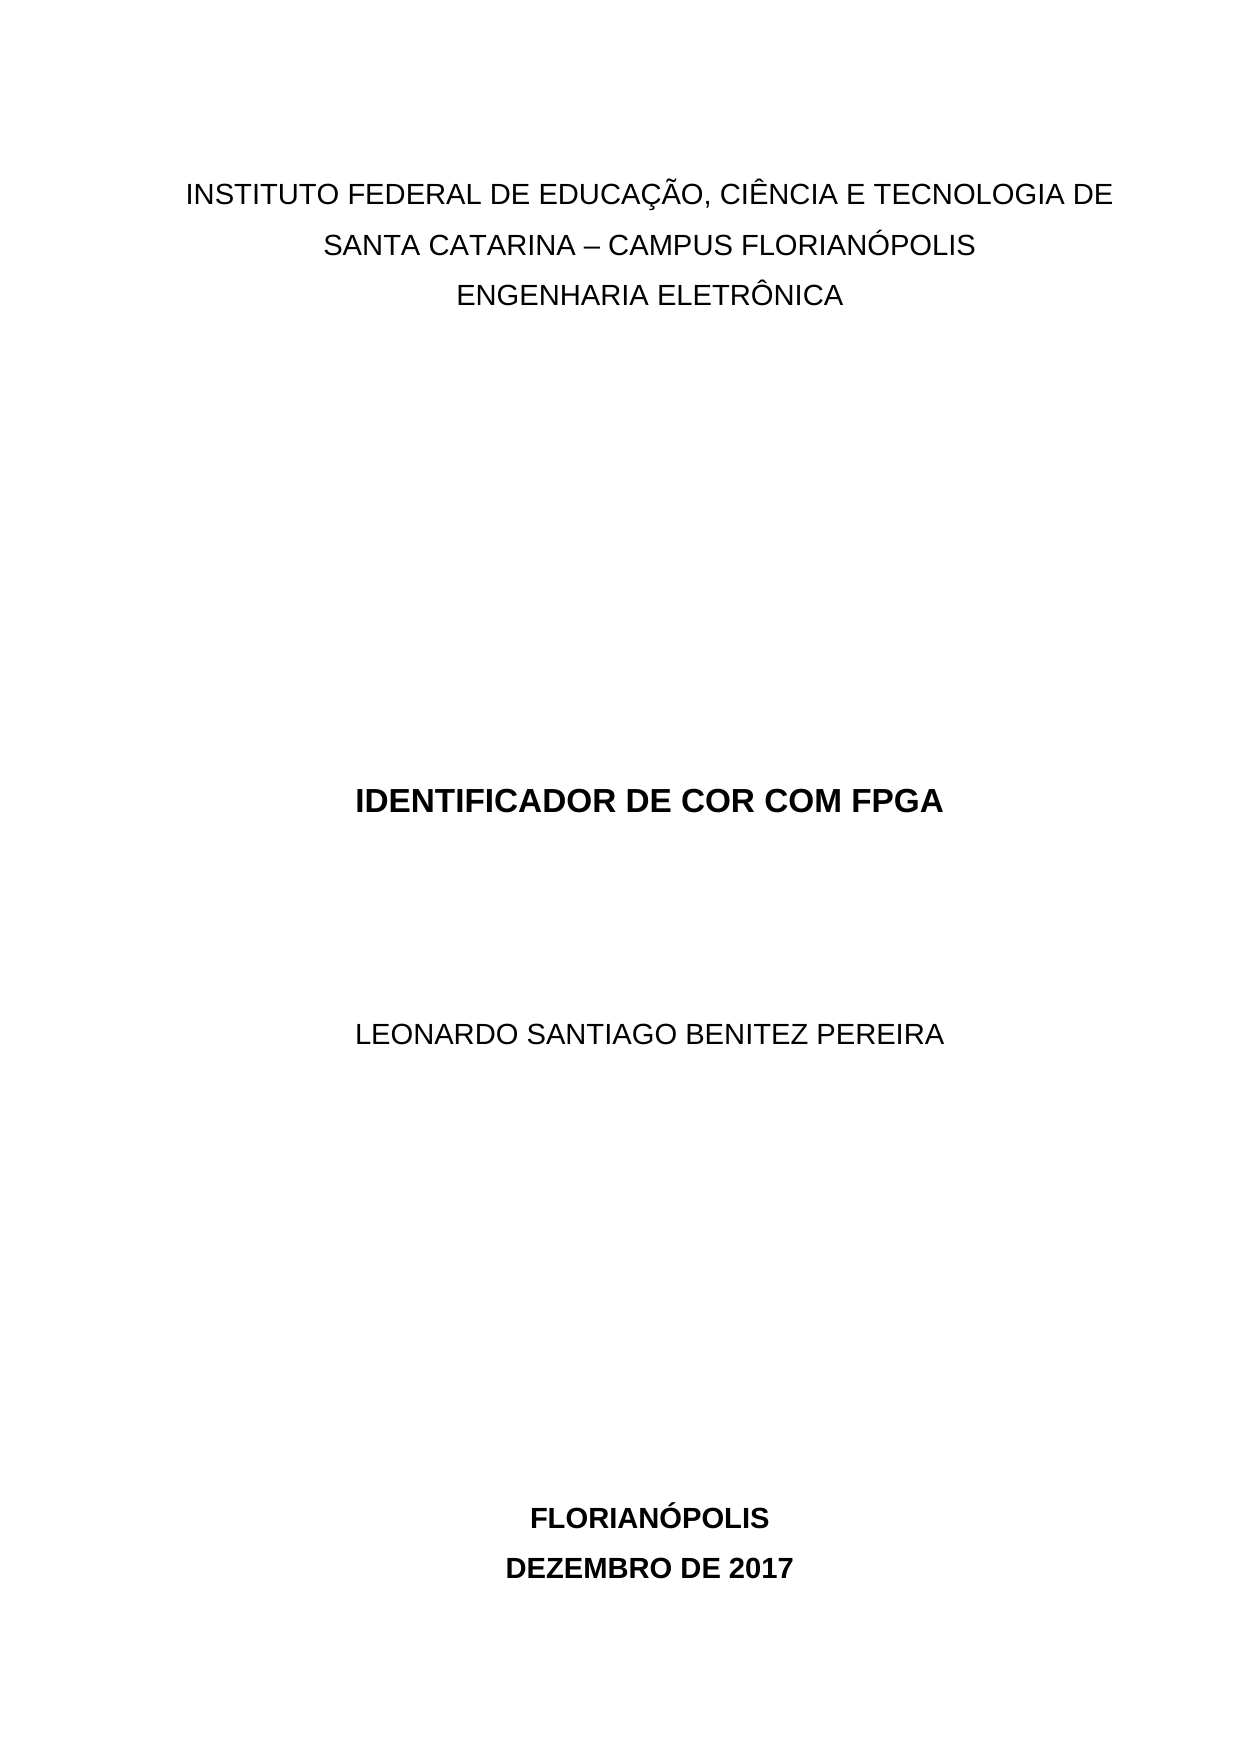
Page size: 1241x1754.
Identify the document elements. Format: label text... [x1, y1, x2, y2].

text ENGENHARIA ELETRÔNICA [177, 278, 1122, 311]
text IDENTIFICADOR DE COR COM FPGA [177, 781, 1122, 819]
text INSTITUTO FEDERAL DE EDUCAÇÃO, CIÊNCIA E TECNOLOGIA DE SANTA CATARINA – CAMPUS FLORIANÓPOLIS [177, 177, 1122, 261]
text FLORIANÓPOLIS [177, 1501, 1122, 1535]
text LEONARDO SANTIAGO BENITEZ PEREIRA [177, 1017, 1122, 1051]
text DEZEMBRO DE 2017 [177, 1552, 1122, 1585]
